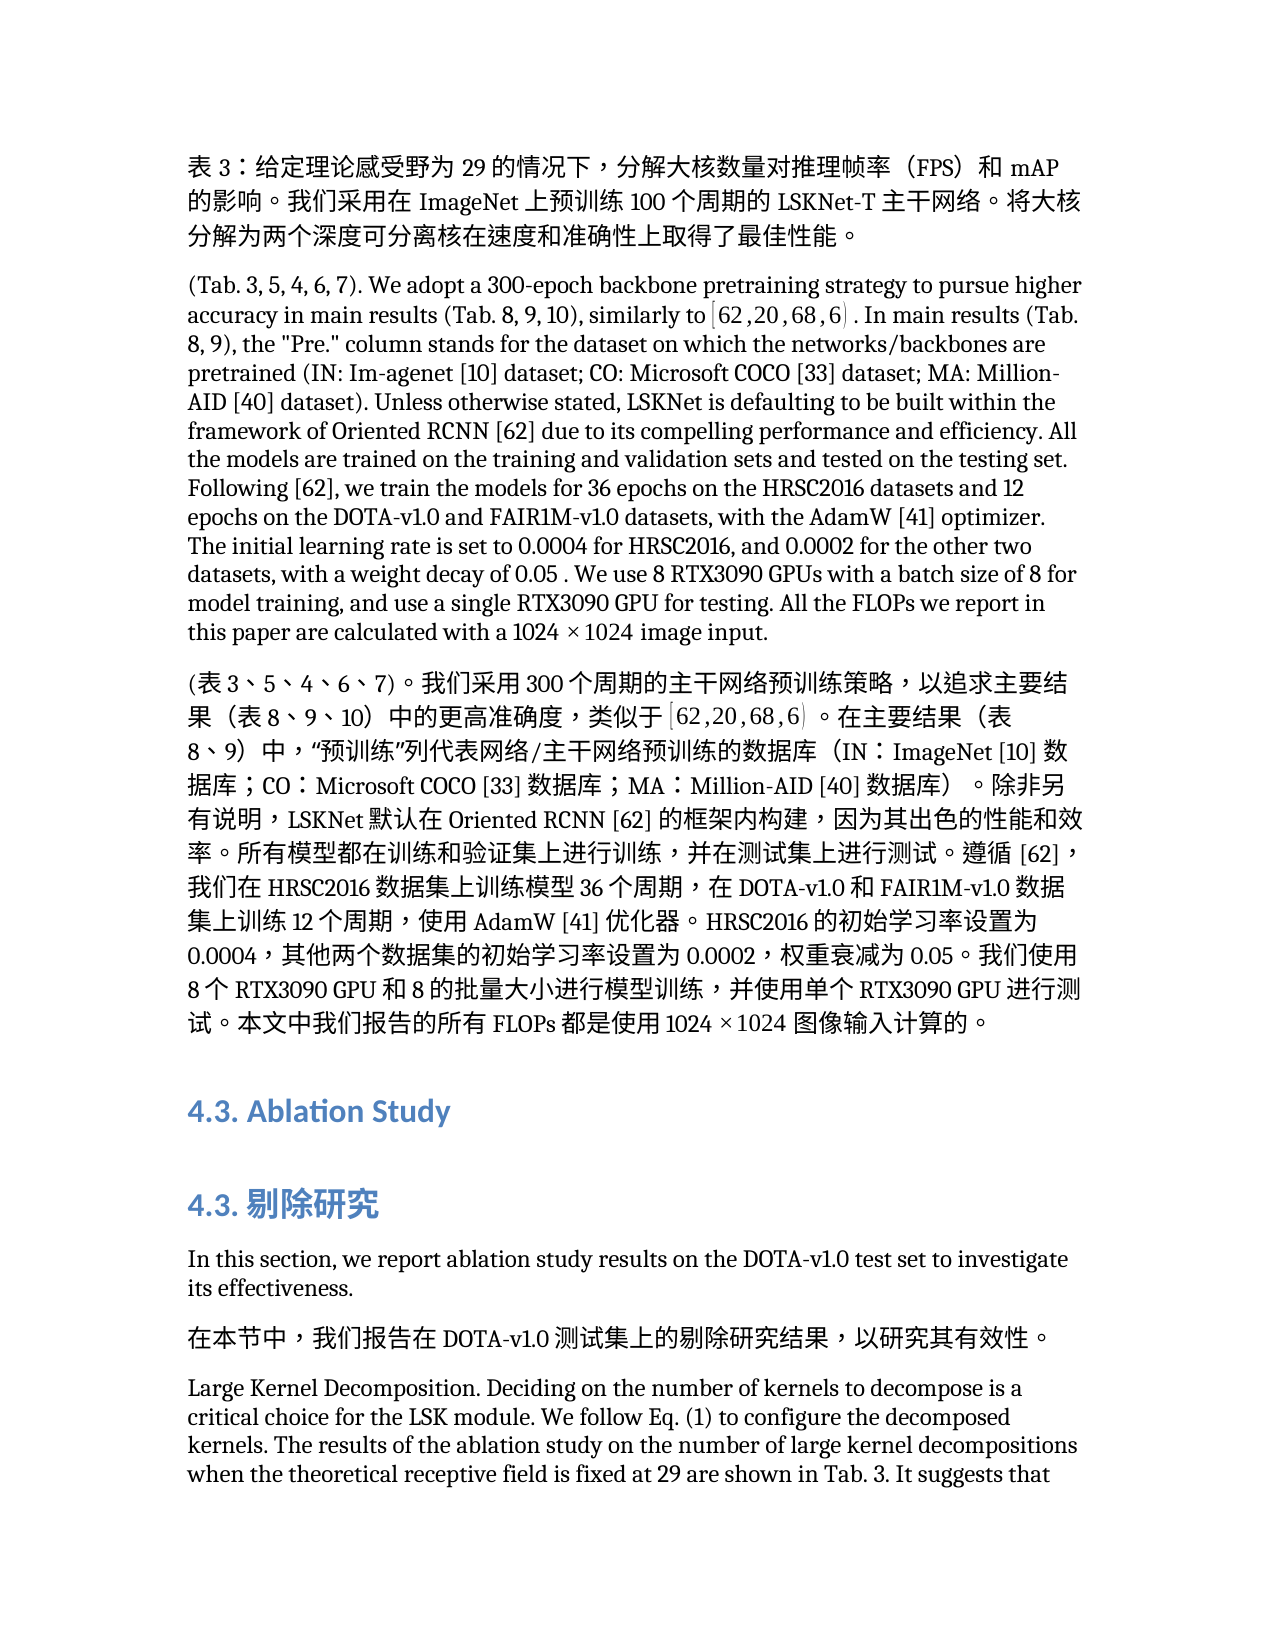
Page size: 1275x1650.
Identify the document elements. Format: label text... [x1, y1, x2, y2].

text (Tab. 3, 5, 4, 6, 7). We adopt a 300-epoch backbone pretraining strategy to pursue higher accuracy in main results (Tab. 8, 9, 10), similarly to . In main results (Tab. 8, 9), the "Pre." column stands for the dataset on which the networks/backbones are pretrained (IN: Im-agenet [10] dataset; CO: Microsoft COCO [33] dataset; MA: Million-AID [40] dataset). Unless otherwise stated, LSKNet is defaulting to be built within the framework of Oriented RCNN [62] due to its compelling performance and efficiency. All the models are trained on the training and validation sets and tested on the testing set. Following [62], we train the models for 36 epochs on the HRSC2016 datasets and 12 epochs on the DOTA-v1.0 and FAIR1M-v1.0 datasets, with the AdamW [41] optimizer. The initial learning rate is set to 0.0004 for HRSC2016, and 0.0002 for the other two datasets, with a weight decay of 0.05 . We use 8 RTX3090 GPUs with a batch size of 8 for model training, and use a single RTX3090 GPU for testing. All the FLOPs we report in this paper are calculated with a 1024 image input. [187, 271, 1087, 647]
text In this section, we report ablation study results on the DOTA-v1.0 test set to investigate its effectiveness. [187, 1245, 1087, 1302]
subtitle 4.3. 剔除研究 [187, 1181, 1087, 1226]
text 表 3：给定理论感受野为 29 的情况下，分解大核数量对推理帧率（FPS）和 mAP 的影响。我们采用在 ImageNet 上预训练 100 个周期的 LSKNet-T 主干网络。将大核分解为两个深度可分离核在速度和准确性上取得了最佳性能。 [187, 150, 1087, 252]
subtitle 4.3. Ablation Study [187, 1090, 1087, 1131]
text 在本节中，我们报告在DOTA-v1.0测试集上的剔除研究结果，以研究其有效性。 [187, 1321, 1087, 1355]
text (表3、5、4、6、7)。我们采用300个周期的主干网络预训练策略，以追求主要结果（表8、9、10）中的更高准确度，类似于 。在主要结果（表8、9）中，“预训练”列代表网络/主干网络预训练的数据库（IN：ImageNet [10] 数据库；CO：Microsoft COCO [33] 数据库；MA：Million-AID [40] 数据库）。除非另有说明，LSKNet默认在Oriented RCNN [62] 的框架内构建，因为其出色的性能和效率。所有模型都在训练和验证集上进行训练，并在测试集上进行测试。遵循 [62]，我们在HRSC2016数据集上训练模型36个周期，在DOTA-v1.0和FAIR1M-v1.0数据集上训练12个周期，使用AdamW [41] 优化器。HRSC2016的初始学习率设置为0.0004，其他两个数据集的初始学习率设置为0.0002，权重衰减为0.05。我们使用8个RTX3090 GPU和8的批量大小进行模型训练，并使用单个RTX3090 GPU进行测试。本文中我们报告的所有FLOPs都是使用1024 图像输入计算的。 [187, 665, 1087, 1040]
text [187, 1374, 1087, 1489]
